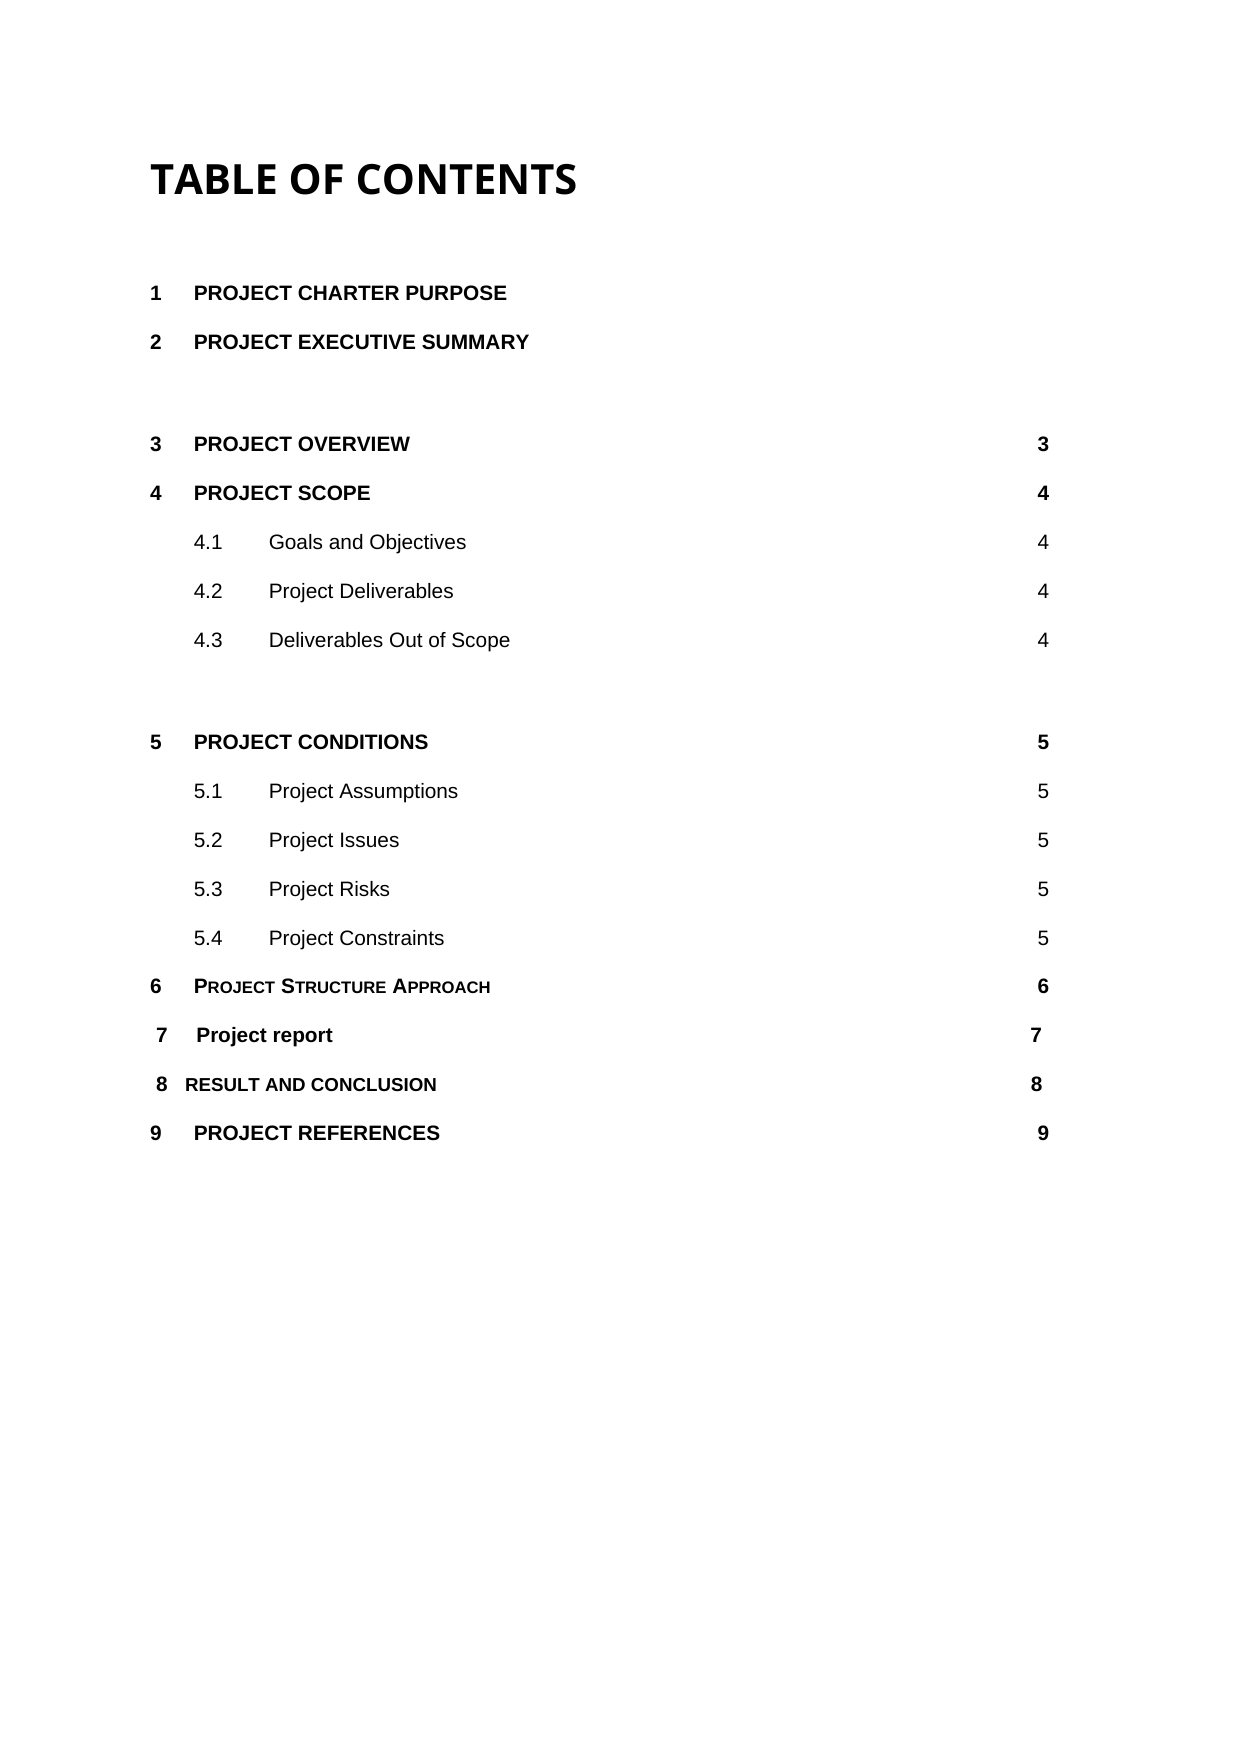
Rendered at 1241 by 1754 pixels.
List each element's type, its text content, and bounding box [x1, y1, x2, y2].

text TABLE OF CONTENTS [150, 150, 1090, 207]
